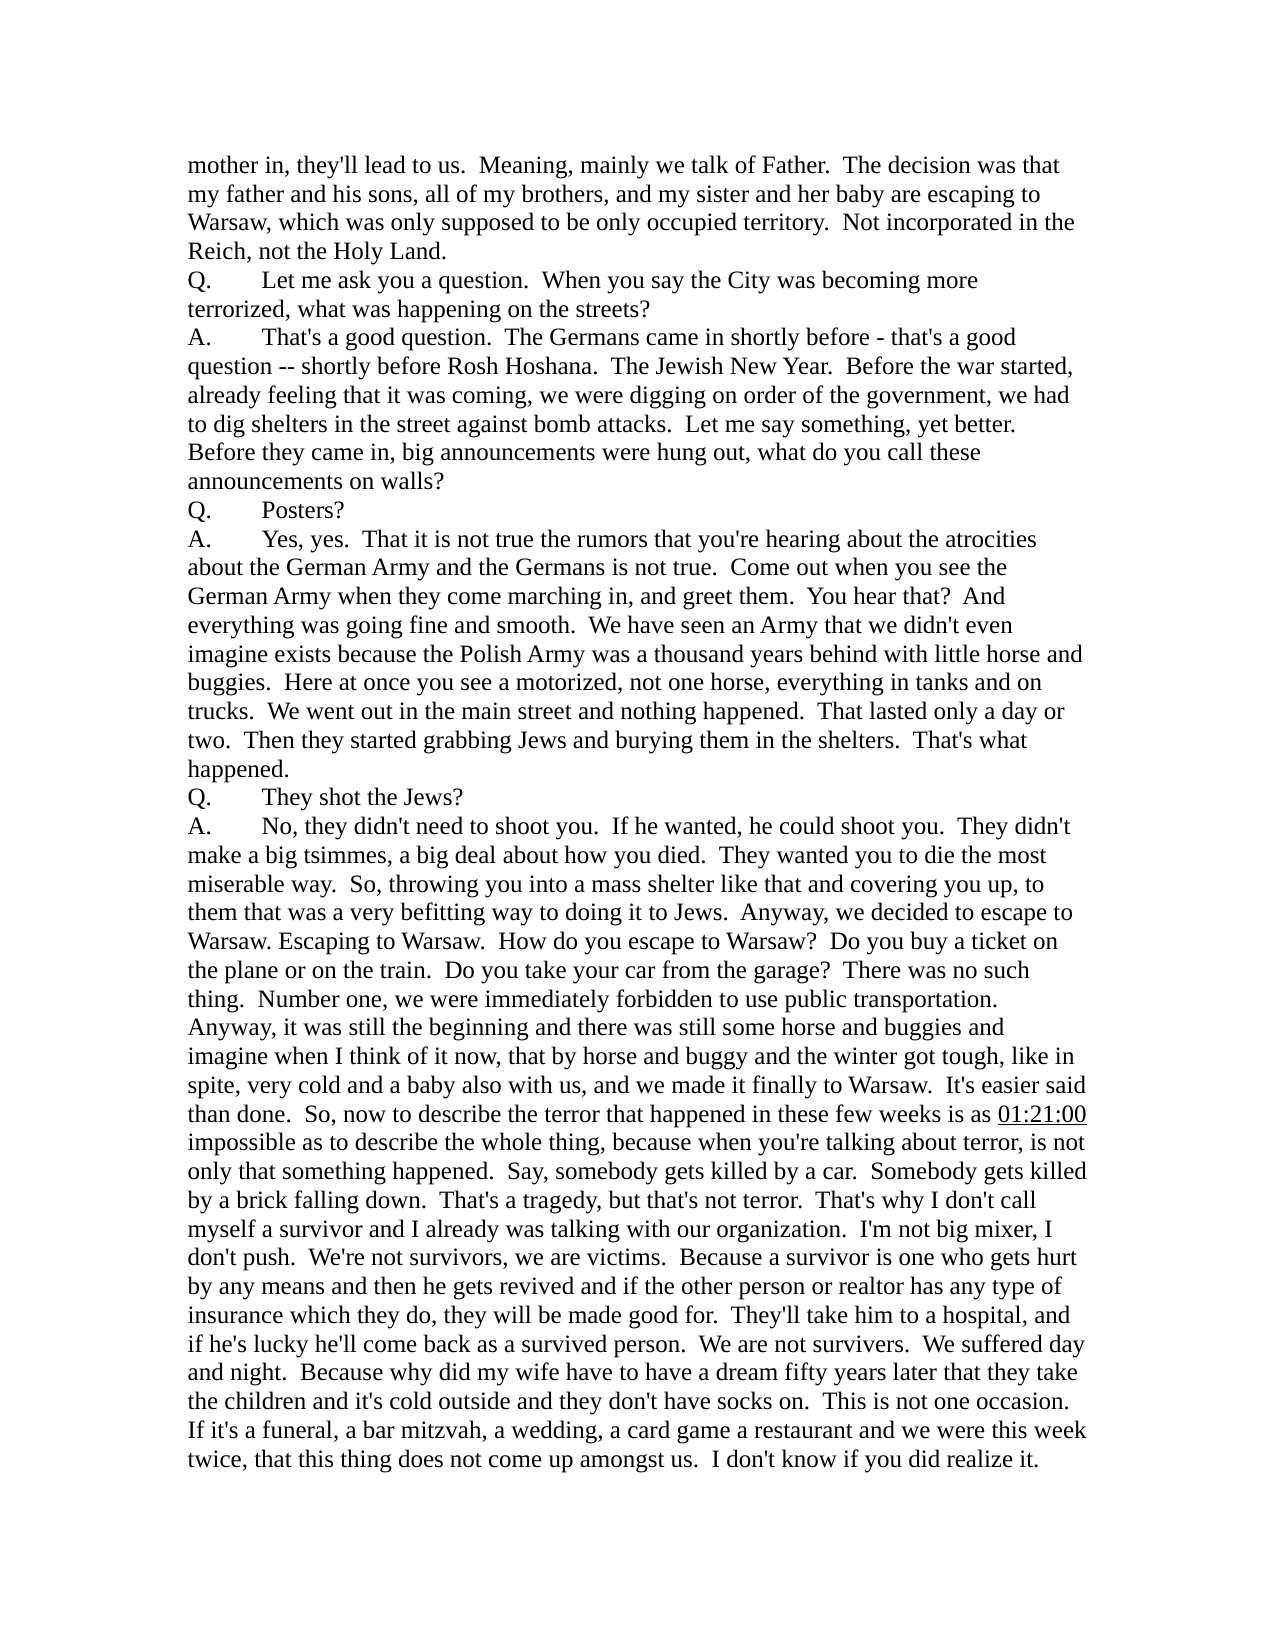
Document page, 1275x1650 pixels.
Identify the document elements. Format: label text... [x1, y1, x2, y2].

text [187, 811, 1087, 1472]
text Q. Let me ask you a question. When you say the City was becoming more terrorized, what was happening on the streets? [187, 265, 1087, 322]
text Q. Posters? [187, 495, 1087, 524]
text Q. They shot the Jews? [187, 782, 1087, 811]
text A. That's a good question. The Germans came in shortly before - that's a good question -- shortly before Rosh Hoshana. The Jewish New Year. Before the war started, already feeling that it was coming, we were digging on order of the government, we had to dig shelters in the street against bomb attacks. Let me say something, yet better. Before they came in, big announcements were hung out, what do you call these announcements on walls? [187, 322, 1087, 495]
text A. Yes, yes. That it is not true the rumors that you're hearing about the atrocities about the German Army and the Germans is not true. Come out when you see the German Army when they come marching in, and greet them. You hear that? And everything was going fine and smooth. We have seen an Army that we didn't even imagine exists because the Polish Army was a thousand years behind with little horse and buggies. Here at once you see a motorized, not one horse, everything in tanks and on trucks. We went out in the main street and nothing happened. That lasted only a day or two. Then they started grabbing Jews and burying them in the shelters. That's what happened. [187, 524, 1087, 782]
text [187, 150, 1087, 265]
